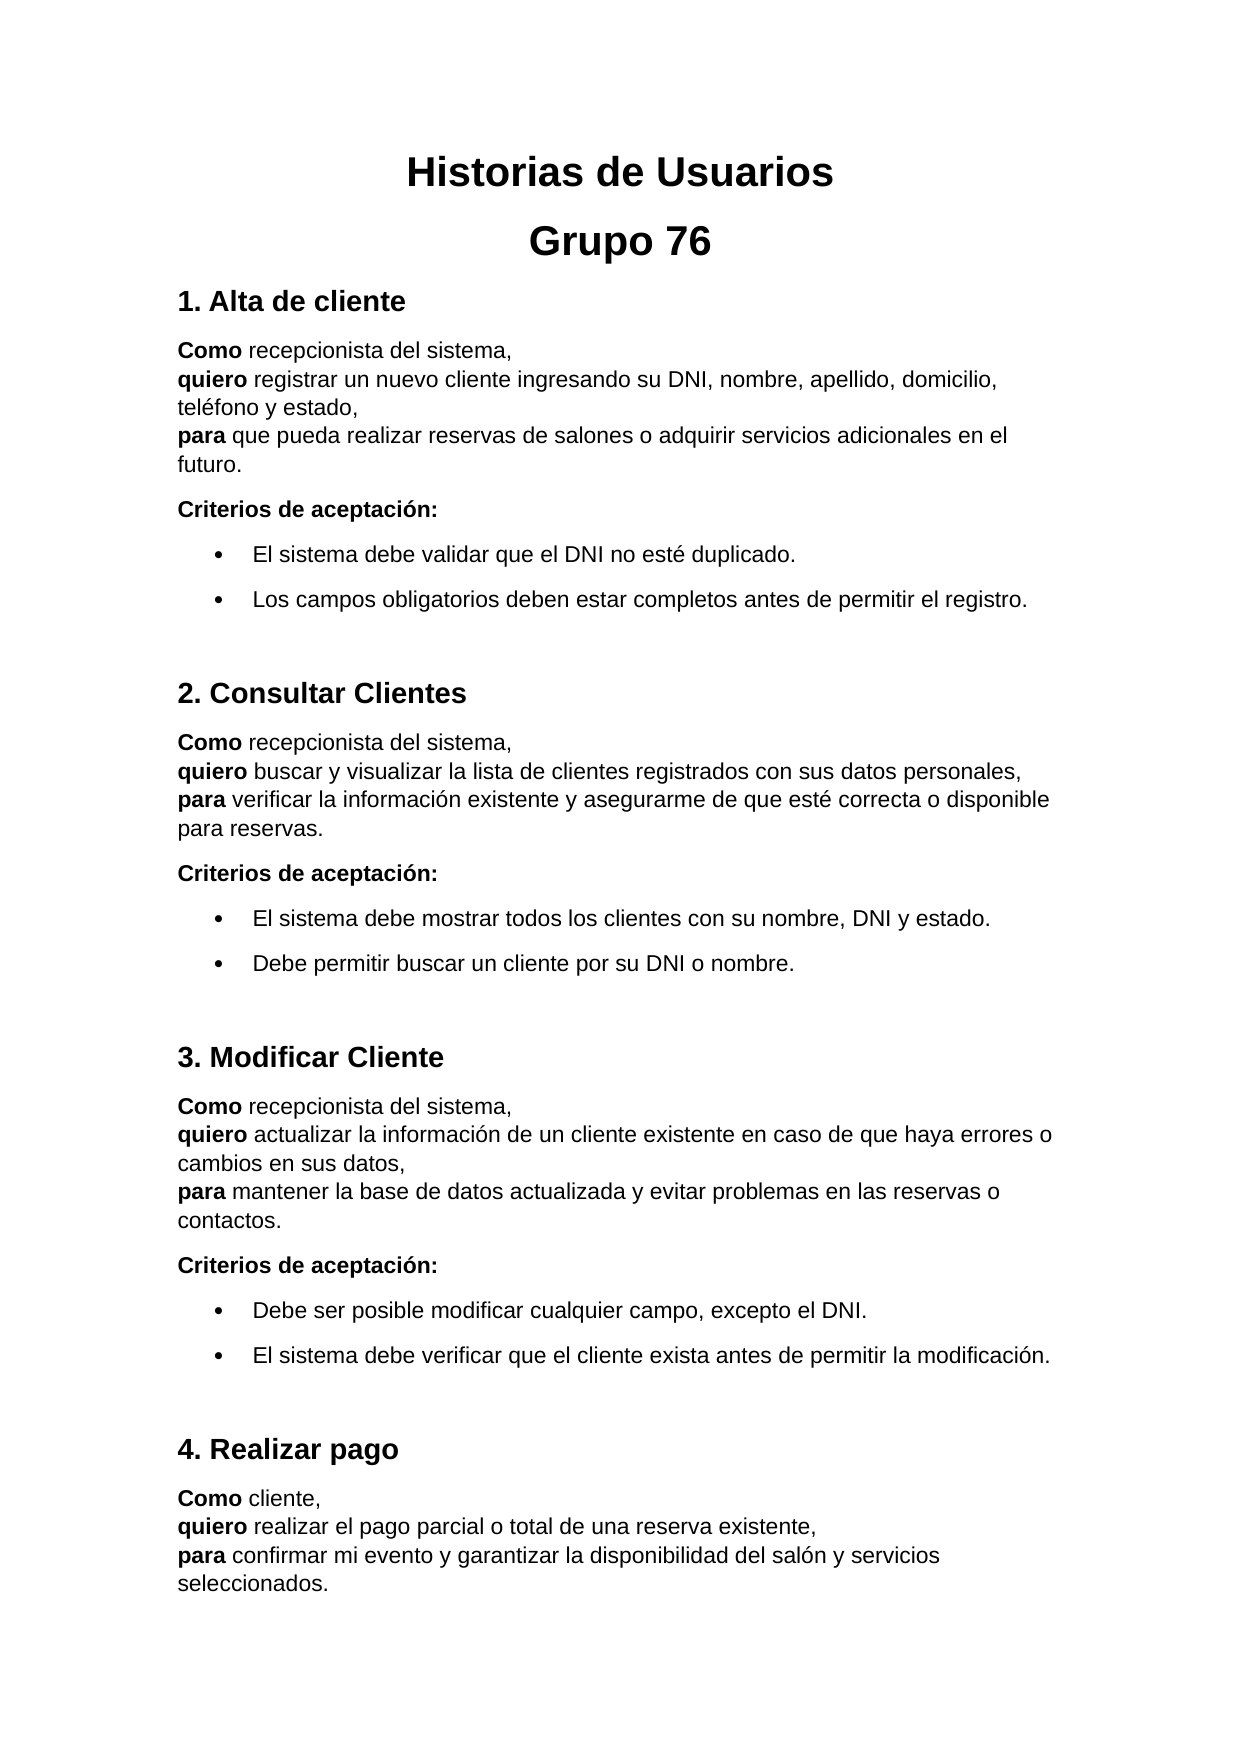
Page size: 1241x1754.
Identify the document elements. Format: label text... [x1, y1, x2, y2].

text Como cliente, quiero realizar el pago parcial o total de una reserva existente, para confirmar mi evento y garantizar la disponibilidad del salón y servicios seleccionados. [177, 1485, 1063, 1597]
text 4. Realizar pago [177, 1432, 1063, 1466]
text Grupo 76 [177, 216, 1063, 264]
list El sistema debe mostrar todos los clientes con su nombre, DNI y estado. [215, 905, 1063, 931]
text Criterios de aceptación: [177, 496, 1063, 522]
list Debe ser posible modificar cualquier campo, excepto el DNI. [215, 1297, 1063, 1323]
text Historias de Usuarios [177, 148, 1063, 196]
text Como recepcionista del sistema, quiero actualizar la información de un cliente existente en caso de que haya errores o cambios en sus datos, para mantener la base de datos actualizada y evitar problemas en las reservas o contactos. [177, 1093, 1063, 1233]
list Debe permitir buscar un cliente por su DNI o nombre. [215, 950, 1063, 976]
list Los campos obligatorios deben estar completos antes de permitir el registro. [215, 586, 1063, 612]
text Como recepcionista del sistema, quiero buscar y visualizar la lista de clientes registrados con sus datos personales, para verificar la información existente y asegurarme de que esté correcta o disponible para reservas. [177, 729, 1063, 841]
text 1. Alta de cliente [177, 284, 1063, 318]
list El sistema debe validar que el DNI no esté duplicado. [215, 541, 1063, 567]
list El sistema debe verificar que el cliente exista antes de permitir la modificación. [215, 1342, 1063, 1368]
text 2. Consultar Clientes [177, 676, 1063, 710]
text 3. Modificar Cliente [177, 1040, 1063, 1073]
text Como recepcionista del sistema, quiero registrar un nuevo cliente ingresando su DNI, nombre, apellido, domicilio, teléfono y estado, para que pueda realizar reservas de salones o adquirir servicios adicionales en el futuro. [177, 337, 1063, 477]
text Criterios de aceptación: [177, 859, 1063, 886]
text Criterios de aceptación: [177, 1252, 1063, 1278]
